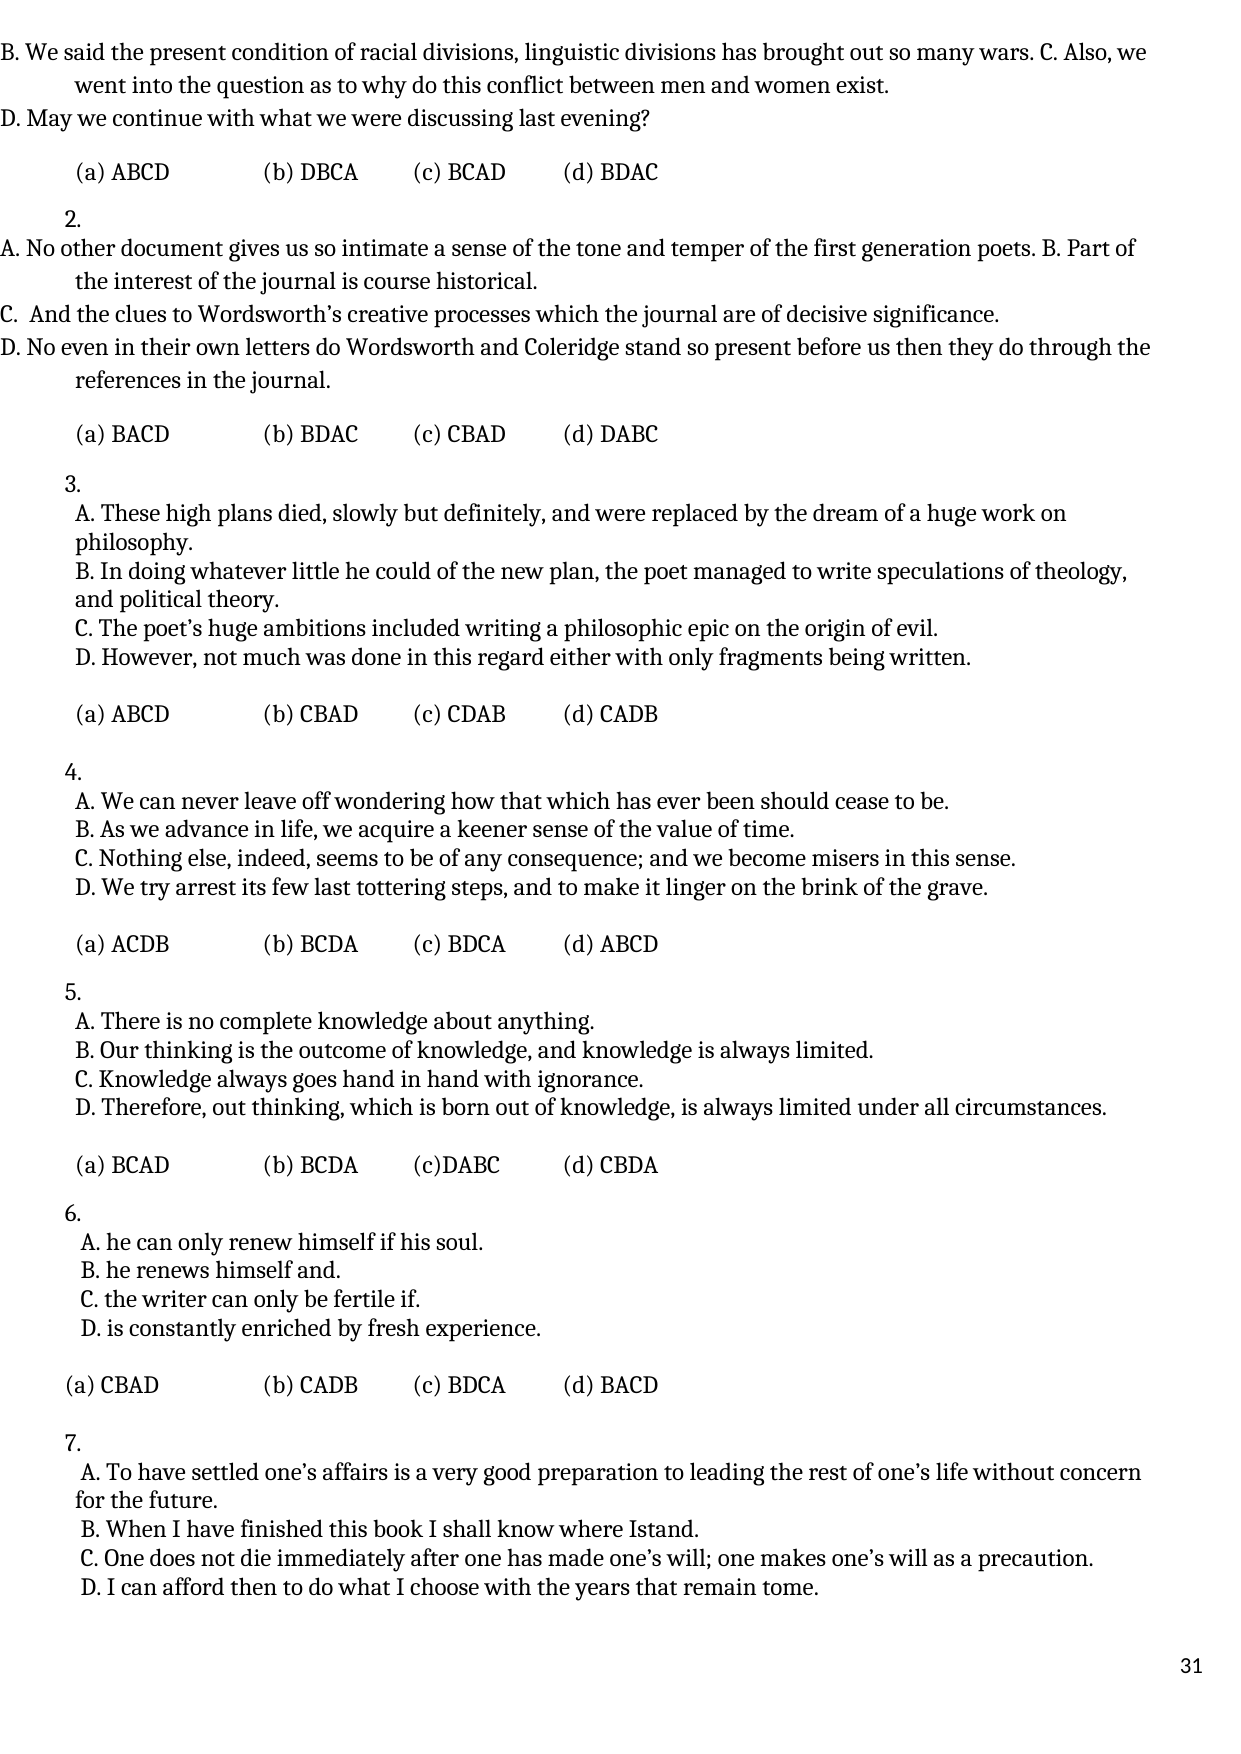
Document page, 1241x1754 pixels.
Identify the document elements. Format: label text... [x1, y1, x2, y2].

text 7. [64, 1429, 1165, 1457]
text B. Our thinking is the outcome of knowledge, and knowledge is always limited. [37, 1036, 1165, 1064]
text C. One does not die immediately after one has made one’s will; one makes one’s will as a precaution. [75, 1544, 1165, 1572]
text C. The poet’s huge ambitions included writing a philosophic epic on the origin of evil. [37, 614, 1165, 643]
text (a) ABCD (b) CBAD (c) CDAB (d) CADB [75, 700, 1165, 729]
text C. Nothing else, indeed, seems to be of any consequence; and we become misers in this sense. [37, 844, 1165, 873]
text A. To have settled one’s affairs is a very good preparation to leading the rest of one’s life without concern for the future. [75, 1457, 1165, 1515]
text D. is constantly enriched by fresh experience. [75, 1314, 1165, 1342]
text A. These high plans died, slowly but definitely, and were replaced by the dream of a huge work on philosophy. [75, 499, 1165, 557]
text C. And the clues to Wordsworth’s creative processes which the journal are of decisive significance. [0, 300, 1165, 329]
text B. When I have finished this book I shall know where Istand. [75, 1515, 1165, 1544]
text B. As we advance in life, we acquire a keener sense of the value of time. [37, 815, 1165, 844]
text 4. [64, 758, 1165, 787]
text 5. [64, 978, 1165, 1007]
text D. May we continue with what we were discussing last evening? [0, 103, 1165, 132]
text D. I can afford then to do what I choose with the years that remain tome. [75, 1572, 1165, 1601]
text D. We try arrest its few last tottering steps, and to make it linger on the brink of the grave. [37, 873, 1165, 902]
text B. In doing whatever little he could of the new plan, the poet managed to write speculations of theology, and political theory. [75, 557, 1165, 614]
text D. No even in their own letters do Wordsworth and Coleridge stand so present before us then they do through the references in the journal. [0, 333, 1165, 395]
text 3. [64, 470, 1165, 499]
text A. We can never leave off wondering how that which has ever been should cease to be. [37, 787, 1165, 815]
text (a) ACDB (b) BCDA (c) BDCA (d) ABCD [75, 930, 1165, 959]
text A. he can only renew himself if his soul. [75, 1227, 1165, 1256]
text (a) CBAD (b) CADB (c) BDCA (d) BACD [64, 1371, 1165, 1400]
text A. There is no complete knowledge about anything. [37, 1007, 1165, 1036]
text (a) BCAD (b) BCDA (c)DABC (d) CBDA [75, 1151, 1165, 1179]
text C. the writer can only be fertile if. [75, 1285, 1165, 1314]
text 6. [64, 1199, 1165, 1227]
text D. However, not much was done in this regard either with only fragments being written. [37, 643, 1165, 672]
text B. We said the present condition of racial divisions, linguistic divisions has brought out so many wars. C. Also, we went into the question as to why do this conflict between men and women exist. [37, 37, 1203, 99]
text (a) BACD (b) BDAC (c) CBAD (d) DABC [75, 420, 1165, 449]
text (a) ABCD (b) DBCA (c) BCAD (d) BDAC [75, 157, 1165, 186]
text 2. [64, 205, 1165, 234]
text B. he renews himself and. [75, 1256, 1165, 1285]
text C. Knowledge always goes hand in hand with ignorance. [37, 1064, 1165, 1093]
text A. No other document gives us so intimate a sense of the tone and temper of the first generation poets. B. Part of the interest of the journal is course historical. [37, 234, 1203, 296]
text D. Therefore, out thinking, which is born out of knowledge, is always limited under all circumstances. [37, 1093, 1165, 1122]
